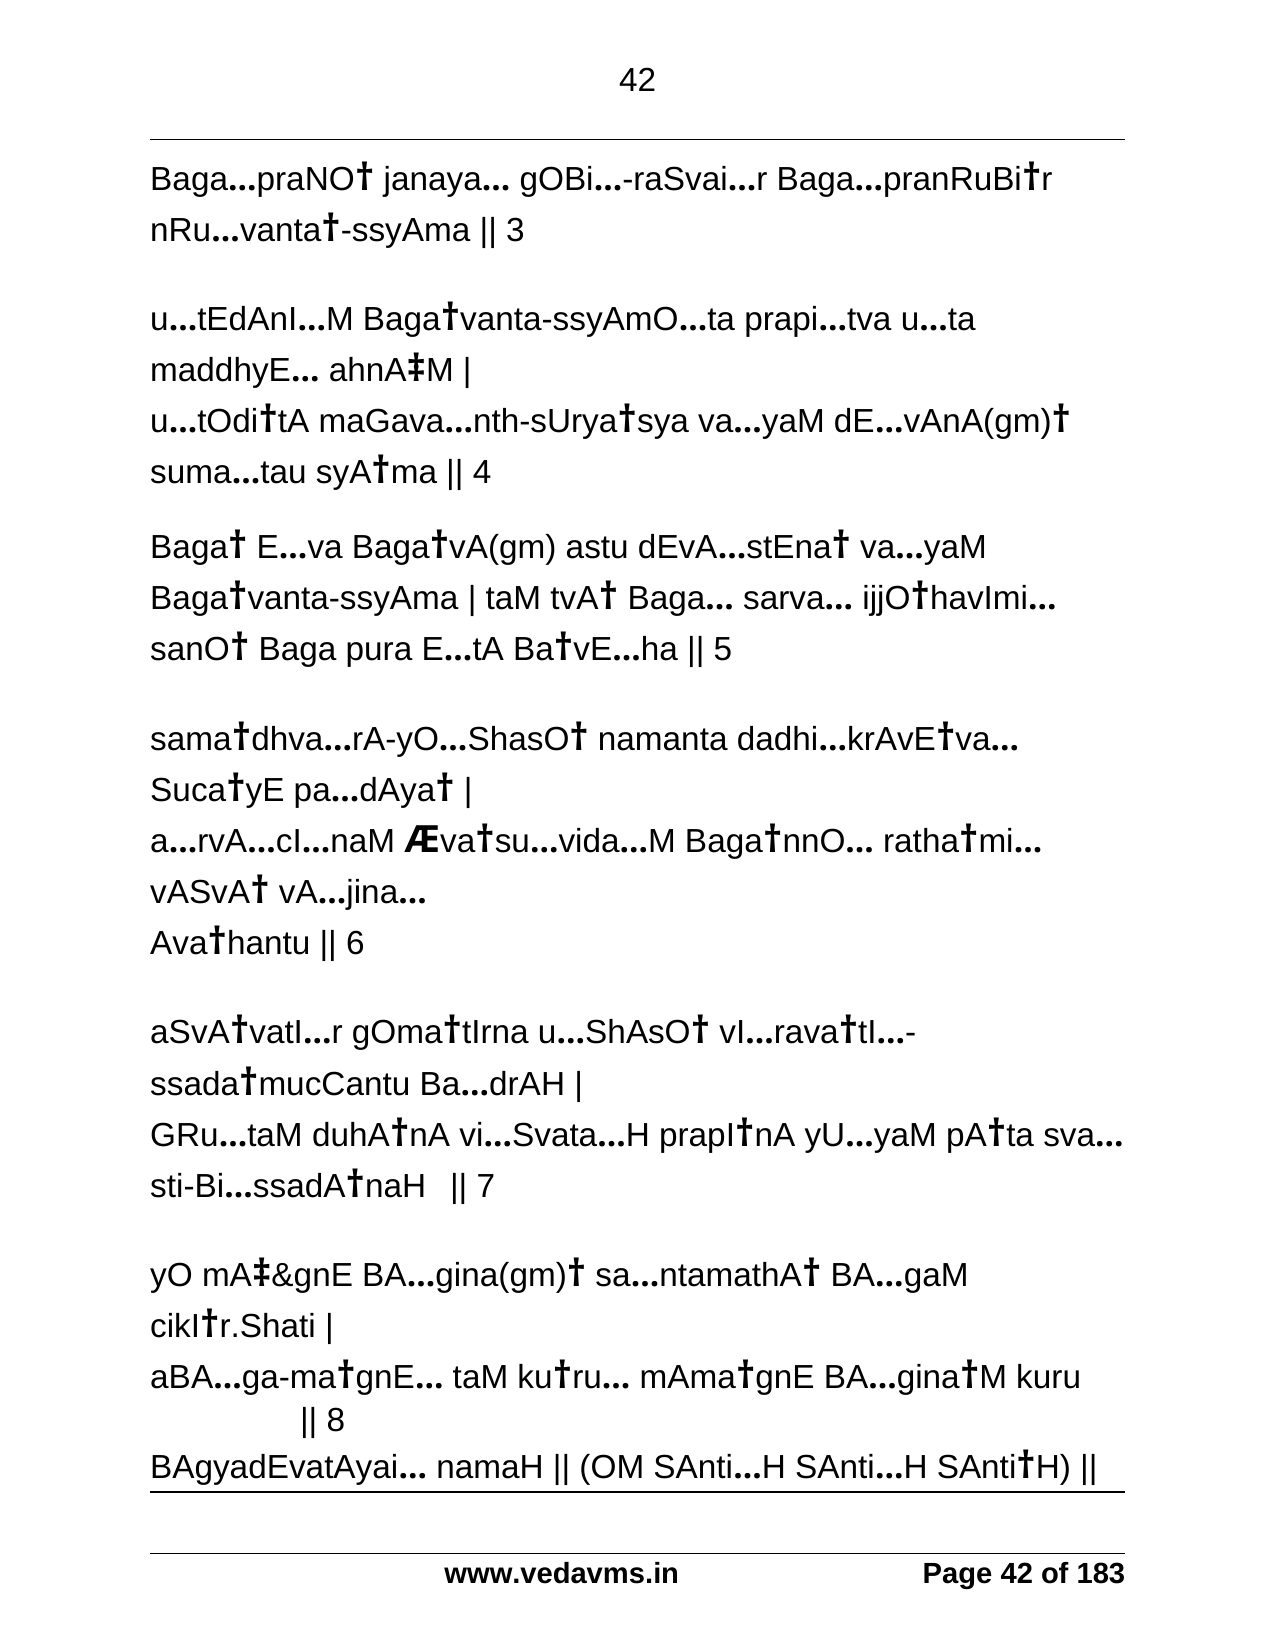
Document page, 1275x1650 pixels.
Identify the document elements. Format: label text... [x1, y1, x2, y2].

text aSvA†vatI…r gOma†tIrna u…ShAsO† vI…rava†tI…-ssada†mucCantu Ba…drAH | [150, 1004, 1125, 1106]
text u…tOdi†tA maGava…nth-sUrya†sya va…yaM dE…vAnA(gm)† suma…tau syA†ma || 4 [150, 393, 1125, 495]
text yO mA‡&gnE BA…gina(gm)† sa…ntamathA† BA…gaM cikI†r.Shati | [150, 1246, 1125, 1348]
text u…tEdAnI…M Baga†vanta-ssyAmO…ta prapi…tva u…ta maddhyE… ahnA‡M | [150, 291, 1125, 393]
text aBA…ga-ma†gnE… taM ku†ru… mAma†gnE BA…gina†M kuru || 8 [150, 1348, 1125, 1438]
text a…rvA…cI…naM Æva†su…vida…M Baga†nnO… ratha†mi…vASvA† vA…jina… Ava†hantu || 6 [150, 812, 1125, 965]
text GRu…taM duhA†nA vi…Svata…H prapI†nA yU…yaM pA†ta sva…sti-Bi…ssadA†naH || 7 [150, 1106, 1125, 1208]
text BAgyadEvatAyai… namaH || (OM SAnti…H SAnti…H SAnti†H) || [150, 1438, 1125, 1491]
text sama†dhva…rA-yO…ShasO† namanta dadhi…krAvE†va… Suca†yE pa…dAya† | [150, 710, 1125, 812]
text Baga† E…va Baga†vA(gm) astu dEvA…stEna† va…yaM Baga†vanta-ssyAma | taM tvA† Baga… sarva… ijjO†havImi… sanO† Baga pura E…tA Ba†vE…ha || 5 [150, 519, 1125, 672]
text Baga…praNO† janaya… gOBi…-raSvai…r Baga…pranRuBi†r nRu…vanta†-ssyAma || 3 [150, 150, 1125, 252]
